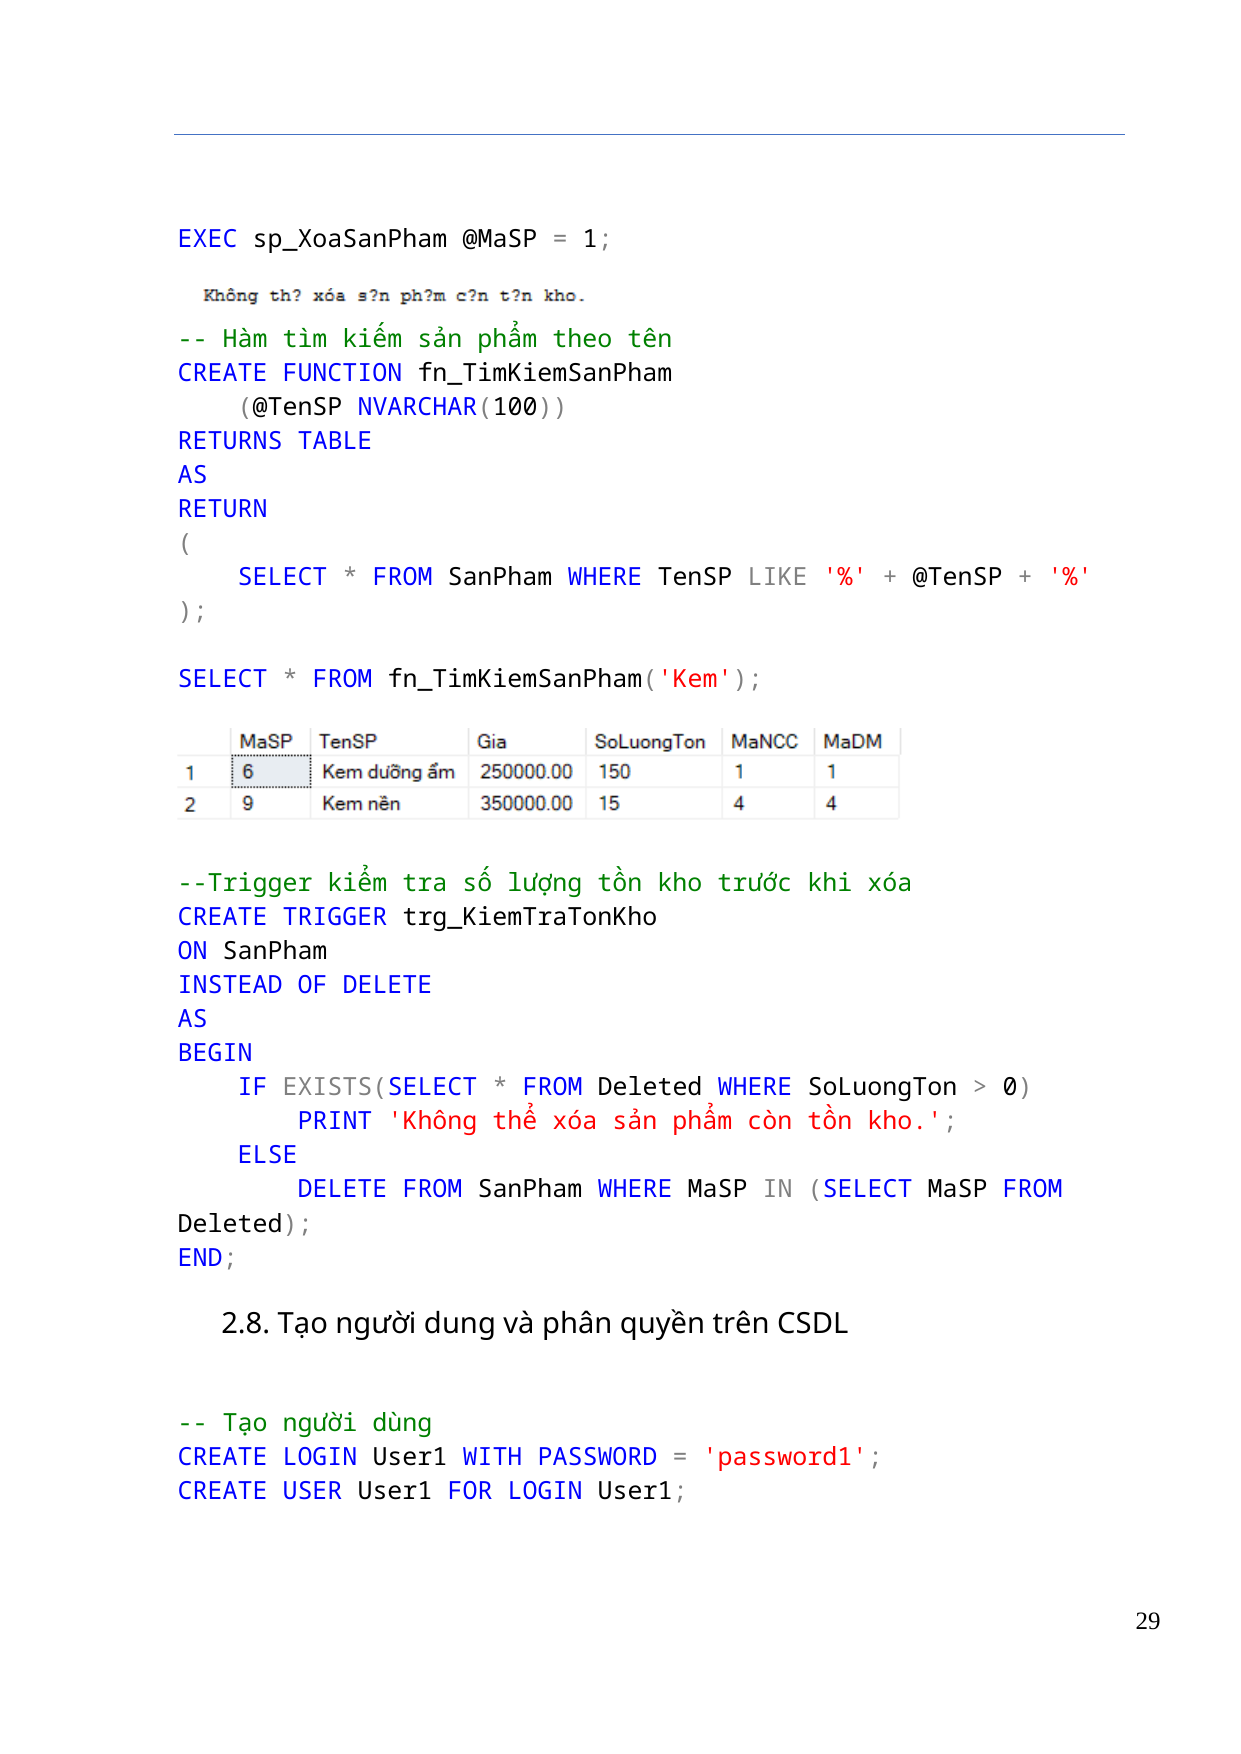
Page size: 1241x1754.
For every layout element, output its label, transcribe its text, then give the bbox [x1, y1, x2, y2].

text RETURNS TABLE [177, 422, 1160, 456]
text INSTEAD OF DELETE [177, 967, 1160, 1001]
text BEGIN [177, 1035, 1160, 1069]
text CREATE LOGIN User1 WITH PASSWORD = 'password1'; [177, 1438, 1160, 1472]
text PRINT 'Không thể xóa sản phẩm còn tồn kho.'; [177, 1103, 1160, 1137]
text CREATE FUNCTION fn_TimKiemSanPham [177, 354, 1160, 388]
text CREATE TRIGGER trg_KiemTraTonKho [177, 899, 1160, 933]
text CREATE USER User1 FOR LOGIN User1; [177, 1472, 1160, 1506]
text AS [177, 1001, 1160, 1035]
text DELETE FROM SanPham WHERE MaSP IN (SELECT MaSP FROM Deleted); [177, 1171, 1160, 1239]
text (@TenSP NVARCHAR(100)) [177, 388, 1160, 422]
text END; [177, 1239, 1160, 1273]
text SELECT * FROM SanPham WHERE TenSP LIKE '%' + @TenSP + '%' [177, 559, 1160, 593]
text ELSE [177, 1137, 1160, 1171]
text -- Hàm tìm kiếm sản phẩm theo tên [177, 320, 1160, 354]
text ON SanPham [177, 933, 1160, 967]
text ); [177, 593, 1160, 627]
text ( [177, 524, 1160, 559]
text AS [177, 456, 1160, 491]
list 2.8. Tạo người dung và phân quyền trên CSDL [221, 1302, 1160, 1342]
text IF EXISTS(SELECT * FROM Deleted WHERE SoLuongTon > 0) [177, 1069, 1160, 1103]
text SELECT * FROM fn_TimKiemSanPham('Kem'); [177, 661, 1160, 695]
text EXEC sp_XoaSanPham @MaSP = 1; [177, 221, 1160, 255]
text --Trigger kiểm tra số lượng tồn kho trước khi xóa [177, 864, 1160, 899]
text RETURN [177, 491, 1160, 524]
text -- Tạo người dùng [177, 1404, 1160, 1438]
picture [177, 728, 911, 831]
picture [177, 288, 617, 321]
